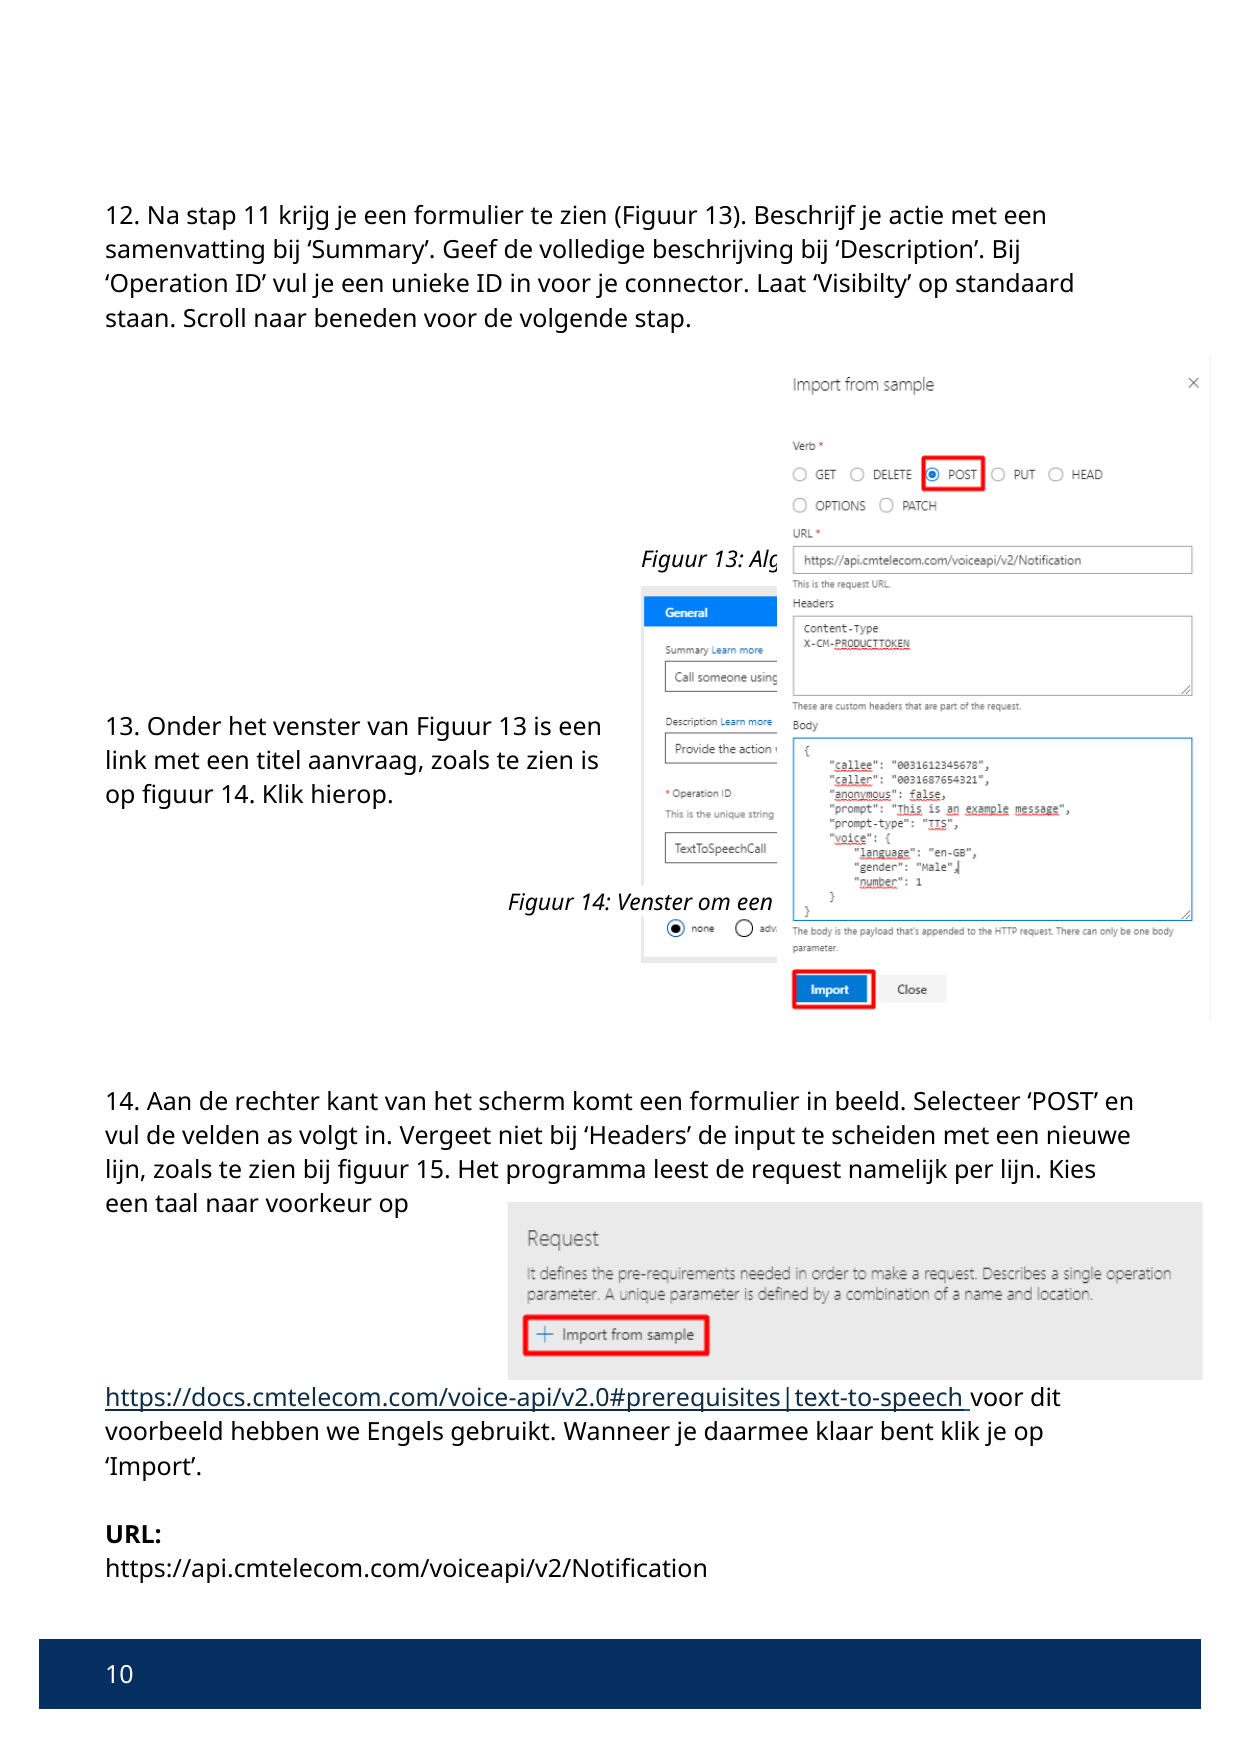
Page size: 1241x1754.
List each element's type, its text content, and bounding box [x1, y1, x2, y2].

text https://api.cmtelecom.com/voiceapi/v2/Notification [105, 1550, 1135, 1584]
text 12. Na stap 11 krijg je een formulier te zien (Figuur 13). Beschrijf je actie met een samenvatting bij ‘Summary’. Geef de volledige beschrijving bij ‘Description’. Bij ‘Operation ID’ vul je een unieke ID in voor je connector. Laat ‘Visibilty’ op standaard staan. Scroll naar beneden voor de volgende stap. [105, 198, 1135, 334]
text URL: [105, 1516, 1135, 1550]
picture [507, 1202, 1203, 1380]
picture [640, 351, 1212, 1020]
text 13. Onder het venster van Figuur 13 is een link met een titel aanvraag, zoals te zien is op figuur 14. Klik hierop. [105, 709, 640, 811]
